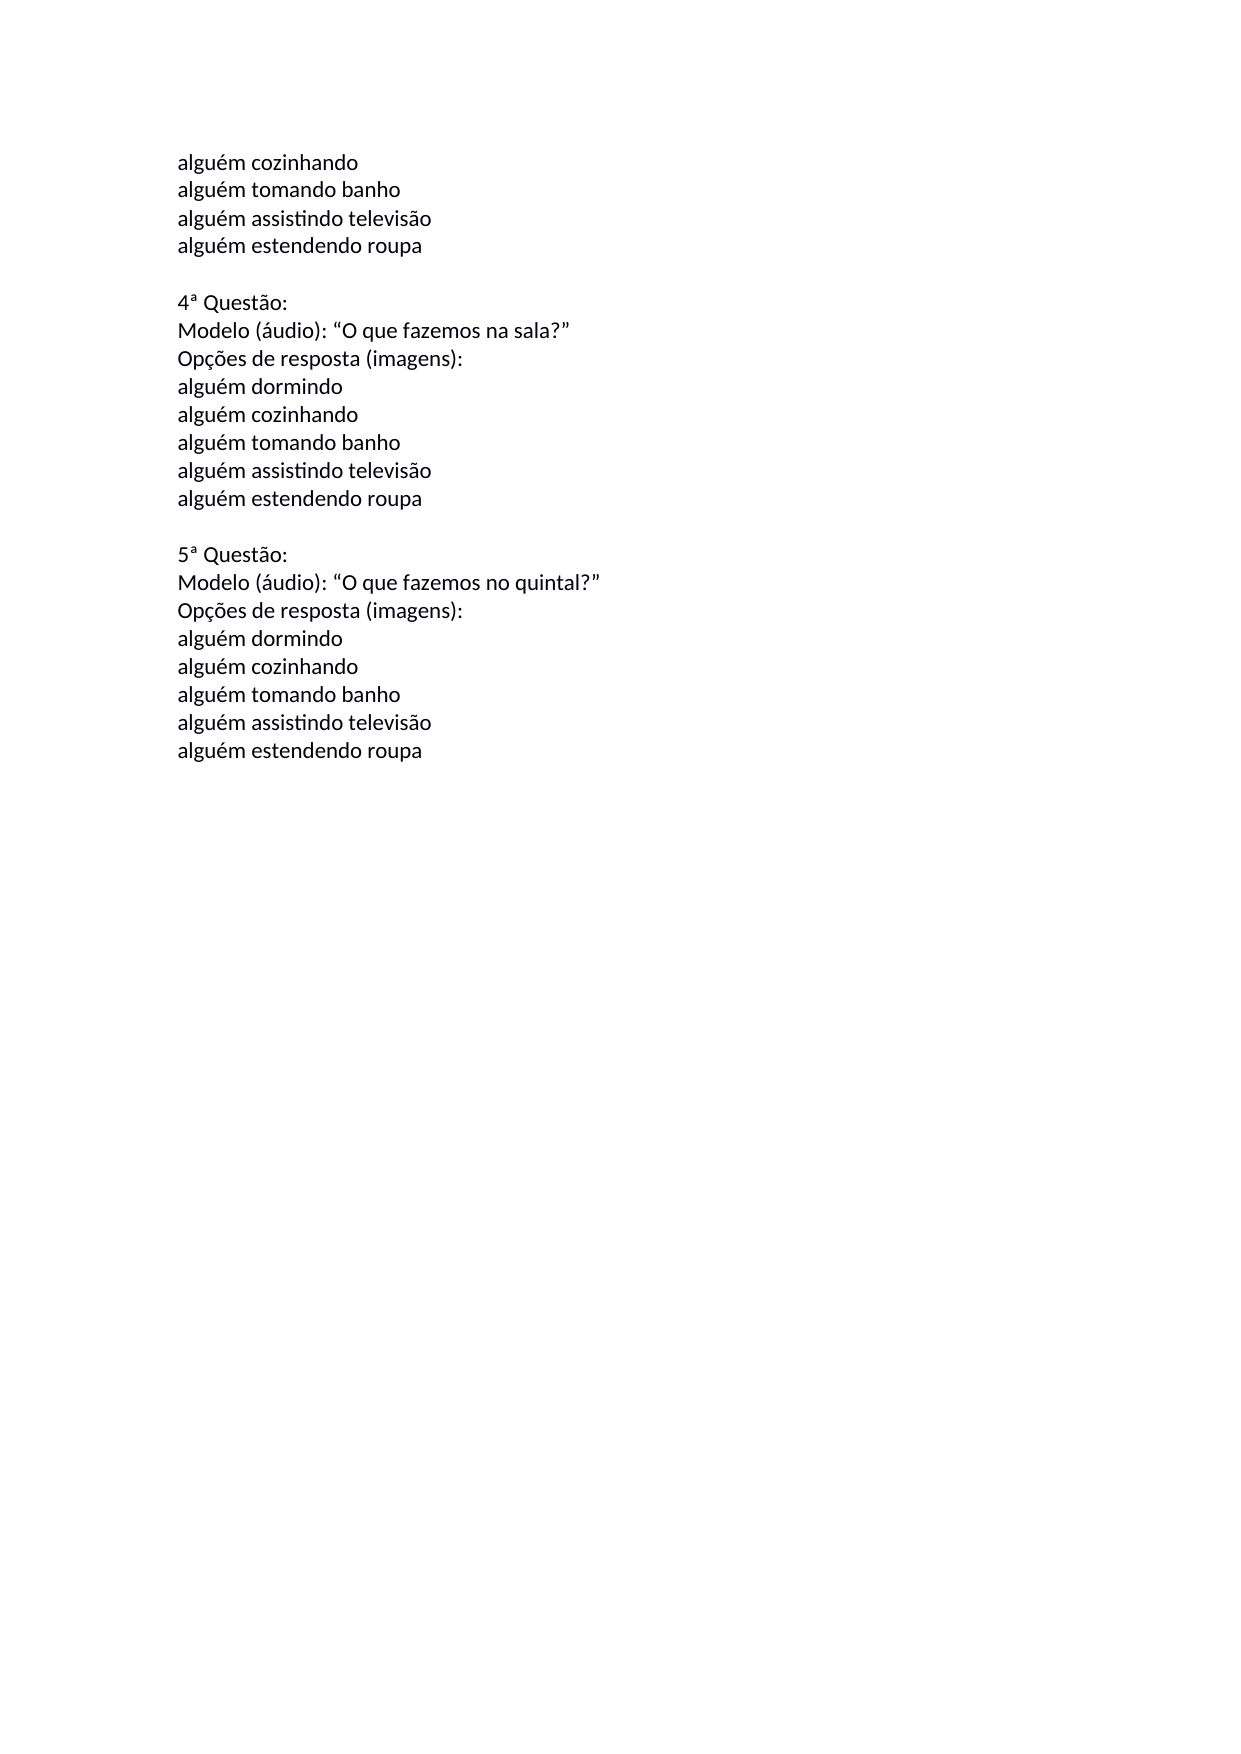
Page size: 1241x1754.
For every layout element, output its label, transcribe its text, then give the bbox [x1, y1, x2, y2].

text 4ª Questão: [177, 288, 1063, 316]
text alguém cozinhando [177, 652, 1063, 680]
text alguém estendendo roupa [177, 232, 1063, 260]
text alguém assistindo televisão [177, 204, 1063, 232]
text alguém estendendo roupa [177, 736, 1063, 764]
text alguém cozinhando [177, 400, 1063, 428]
text Opções de resposta (imagens): [177, 596, 1063, 624]
text alguém tomando banho [177, 176, 1063, 204]
text alguém assistindo televisão [177, 456, 1063, 484]
text alguém cozinhando [177, 148, 1063, 176]
text alguém tomando banho [177, 428, 1063, 456]
text alguém tomando banho [177, 680, 1063, 708]
text alguém assistindo televisão [177, 708, 1063, 736]
text Modelo (áudio): “O que fazemos na sala?” [177, 316, 1063, 344]
text alguém estendendo roupa [177, 484, 1063, 512]
text Opções de resposta (imagens): [177, 344, 1063, 372]
text 5ª Questão: [177, 540, 1063, 568]
text alguém dormindo [177, 372, 1063, 400]
text Modelo (áudio): “O que fazemos no quintal?” [177, 568, 1063, 596]
text alguém dormindo [177, 624, 1063, 652]
